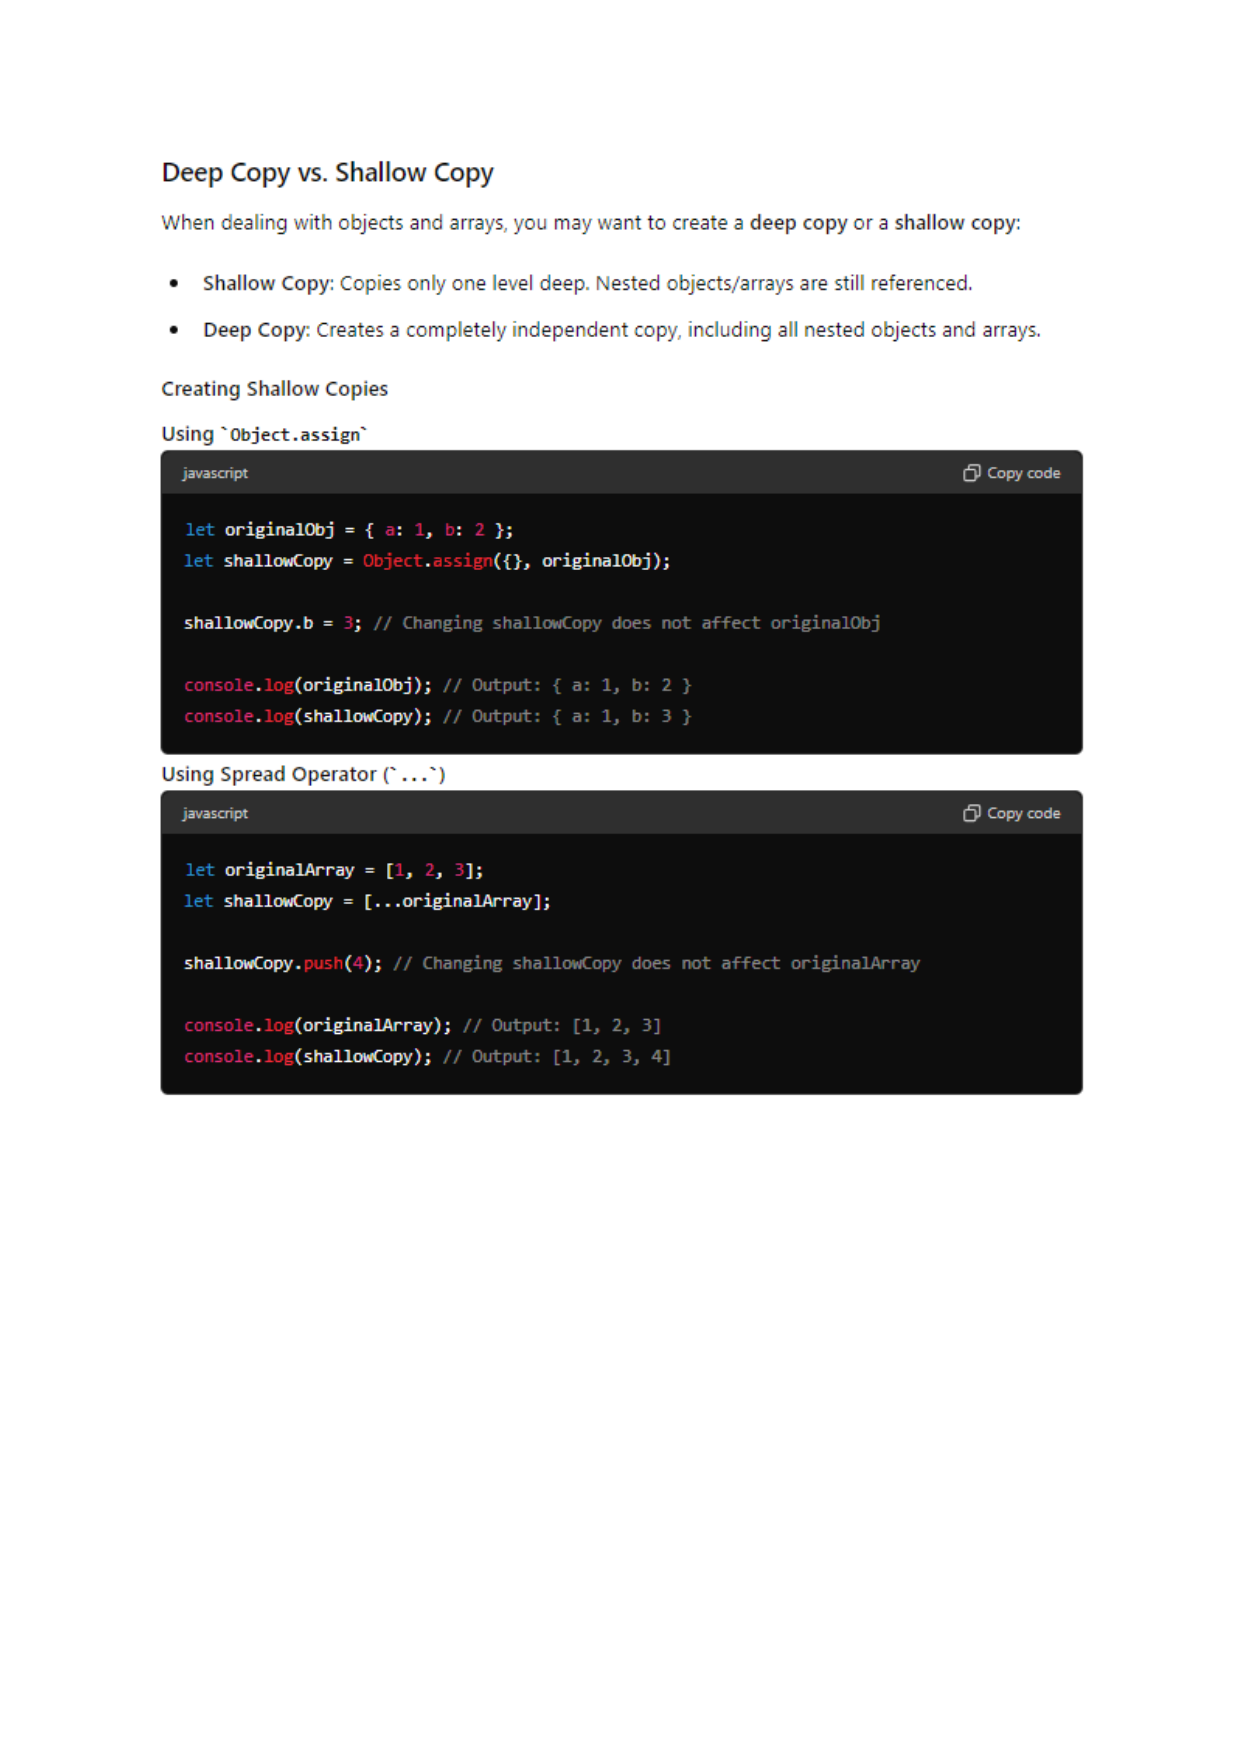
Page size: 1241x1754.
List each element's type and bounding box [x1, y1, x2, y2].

picture [150, 150, 1091, 1106]
